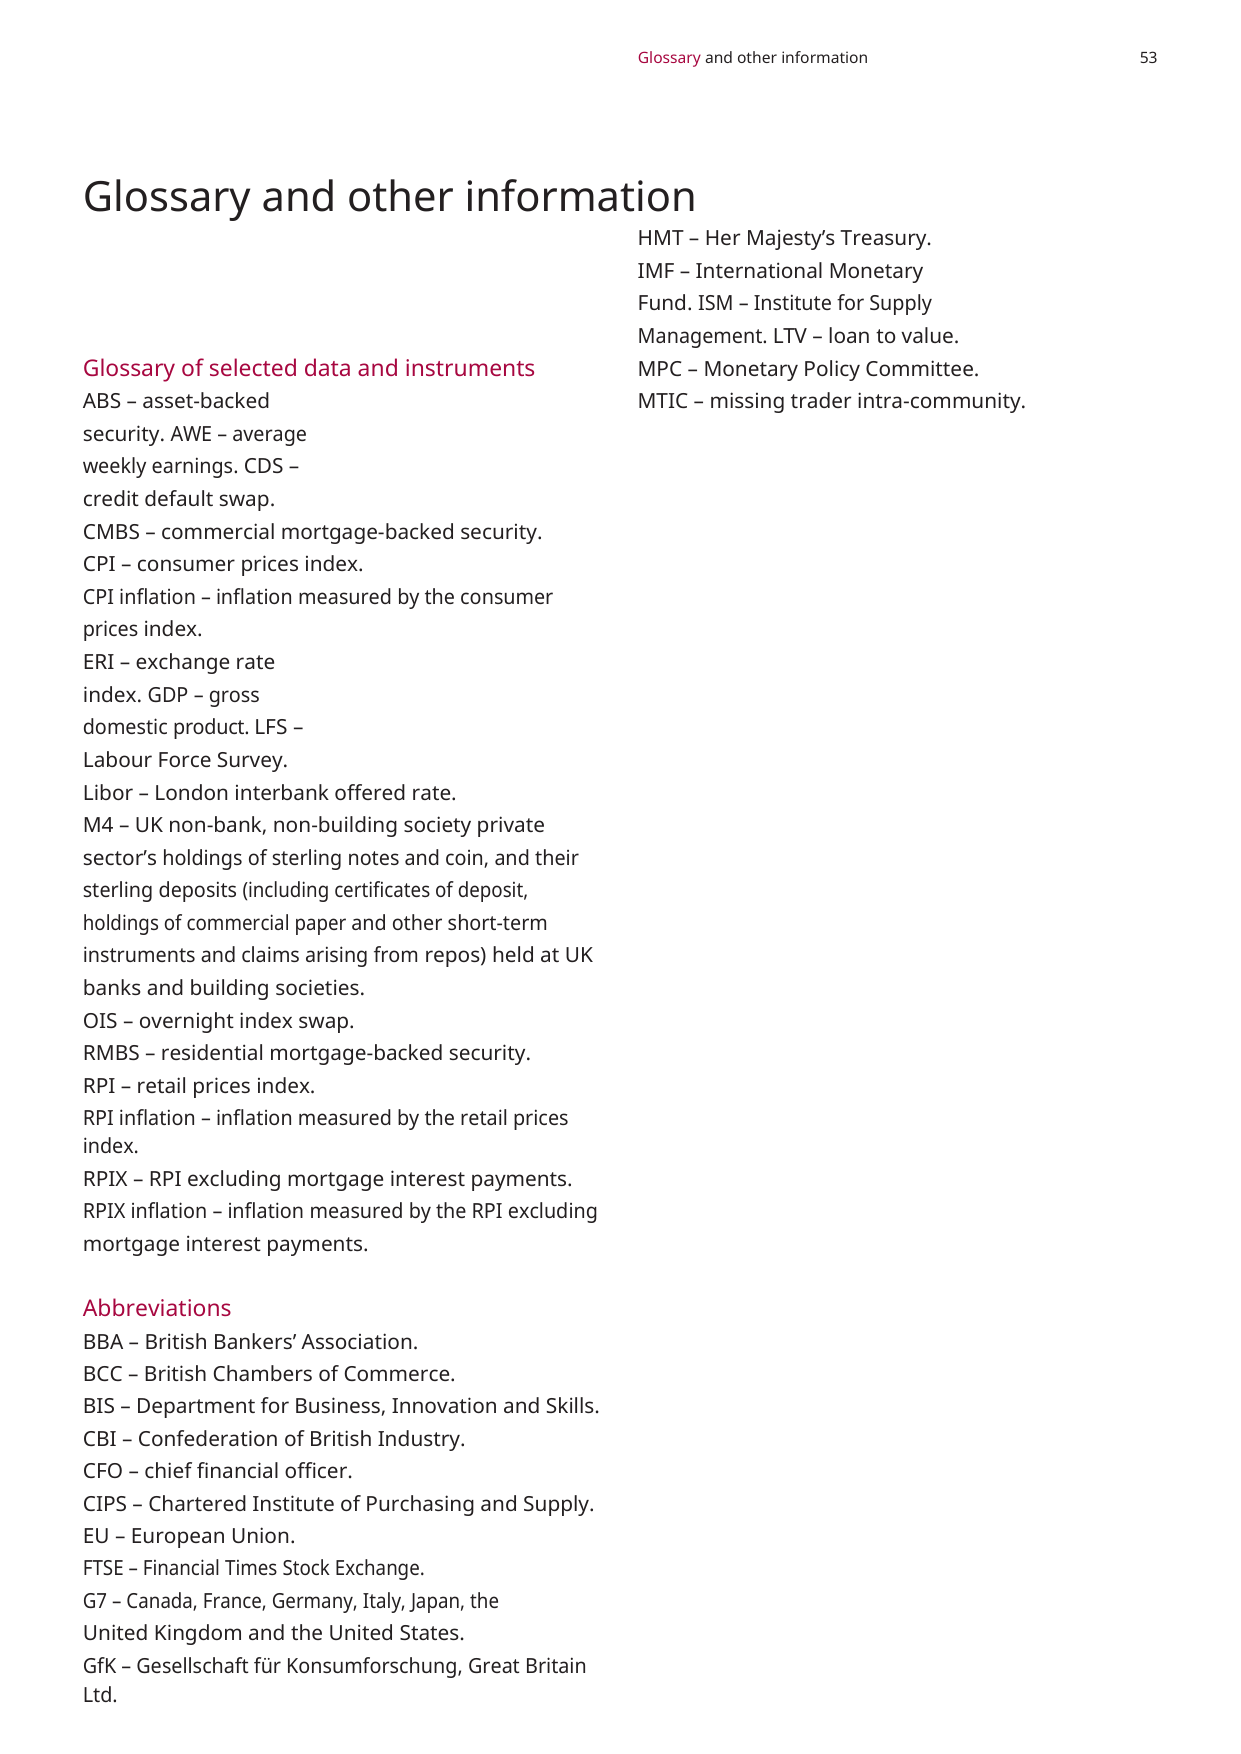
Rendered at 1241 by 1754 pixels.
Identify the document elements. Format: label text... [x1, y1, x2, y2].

text RMBS – residential mortgage-backed security. [83, 1038, 605, 1067]
text RPIX – RPI excluding mortgage interest payments. [83, 1164, 605, 1192]
text CBI – Confederation of British Industry. [83, 1424, 605, 1452]
text EU – European Union. [83, 1521, 605, 1549]
text HMT – Her Majesty’s Treasury. [637, 223, 1173, 252]
text IMF – International Monetary Fund. ISM – Institute for Supply Management. LTV – loan to value. [637, 256, 981, 349]
subtitle Glossary of selected data and instruments [83, 352, 605, 383]
text GfK – Gesellschaft für Konsumforschung, Great Britain Ltd. [83, 1651, 605, 1708]
subtitle Abbreviations [83, 1292, 605, 1323]
text CIPS – Chartered Institute of Purchasing and Supply. [83, 1489, 605, 1517]
text CPI – consumer prices index. [83, 549, 605, 578]
text MPC – Monetary Policy Committee. [637, 354, 1173, 382]
text OIS – overnight index swap. [83, 1006, 605, 1034]
text RPIX inflation – inflation measured by the RPI excluding mortgage interest payments. [83, 1196, 605, 1257]
text BCC – British Chambers of Commerce. [83, 1359, 605, 1388]
text CPI inflation – inflation measured by the consumer prices index. [83, 582, 605, 643]
text G7 – Canada, France, Germany, Italy, Japan, the United Kingdom and the United States. [83, 1586, 530, 1647]
text ABS – asset-backed security. AWE – average weekly earnings. CDS – credit default swap. [83, 386, 349, 513]
text FTSE – Financial Times Stock Exchange. [83, 1553, 605, 1582]
text M4 – UK non-bank, non-building society private sector’s holdings of sterling notes and coin, and their sterling deposits (including certificates of deposit, holdings of commercial paper and other short-term instruments and claims arising from repos) held at UK banks and building societies. [83, 810, 603, 1001]
text ERI – exchange rate index. GDP – gross domestic product. LFS – Labour Force Survey. [83, 647, 339, 773]
text BBA – British Bankers’ Association. [83, 1327, 605, 1355]
text Libor – London interbank offered rate. [83, 778, 605, 806]
text RPI inflation – inflation measured by the retail prices index. [83, 1103, 605, 1160]
text CMBS – commercial mortgage-backed security. [83, 517, 605, 545]
text BIS – Department for Business, Innovation and Skills. [83, 1392, 605, 1420]
text RPI – retail prices index. [83, 1071, 605, 1099]
text Glossary and other information 53 [638, 47, 1173, 68]
subtitle Glossary and other information [83, 167, 1173, 223]
text MTIC – missing trader intra-community. [637, 386, 1173, 415]
text CFO – chief financial officer. [83, 1456, 605, 1485]
